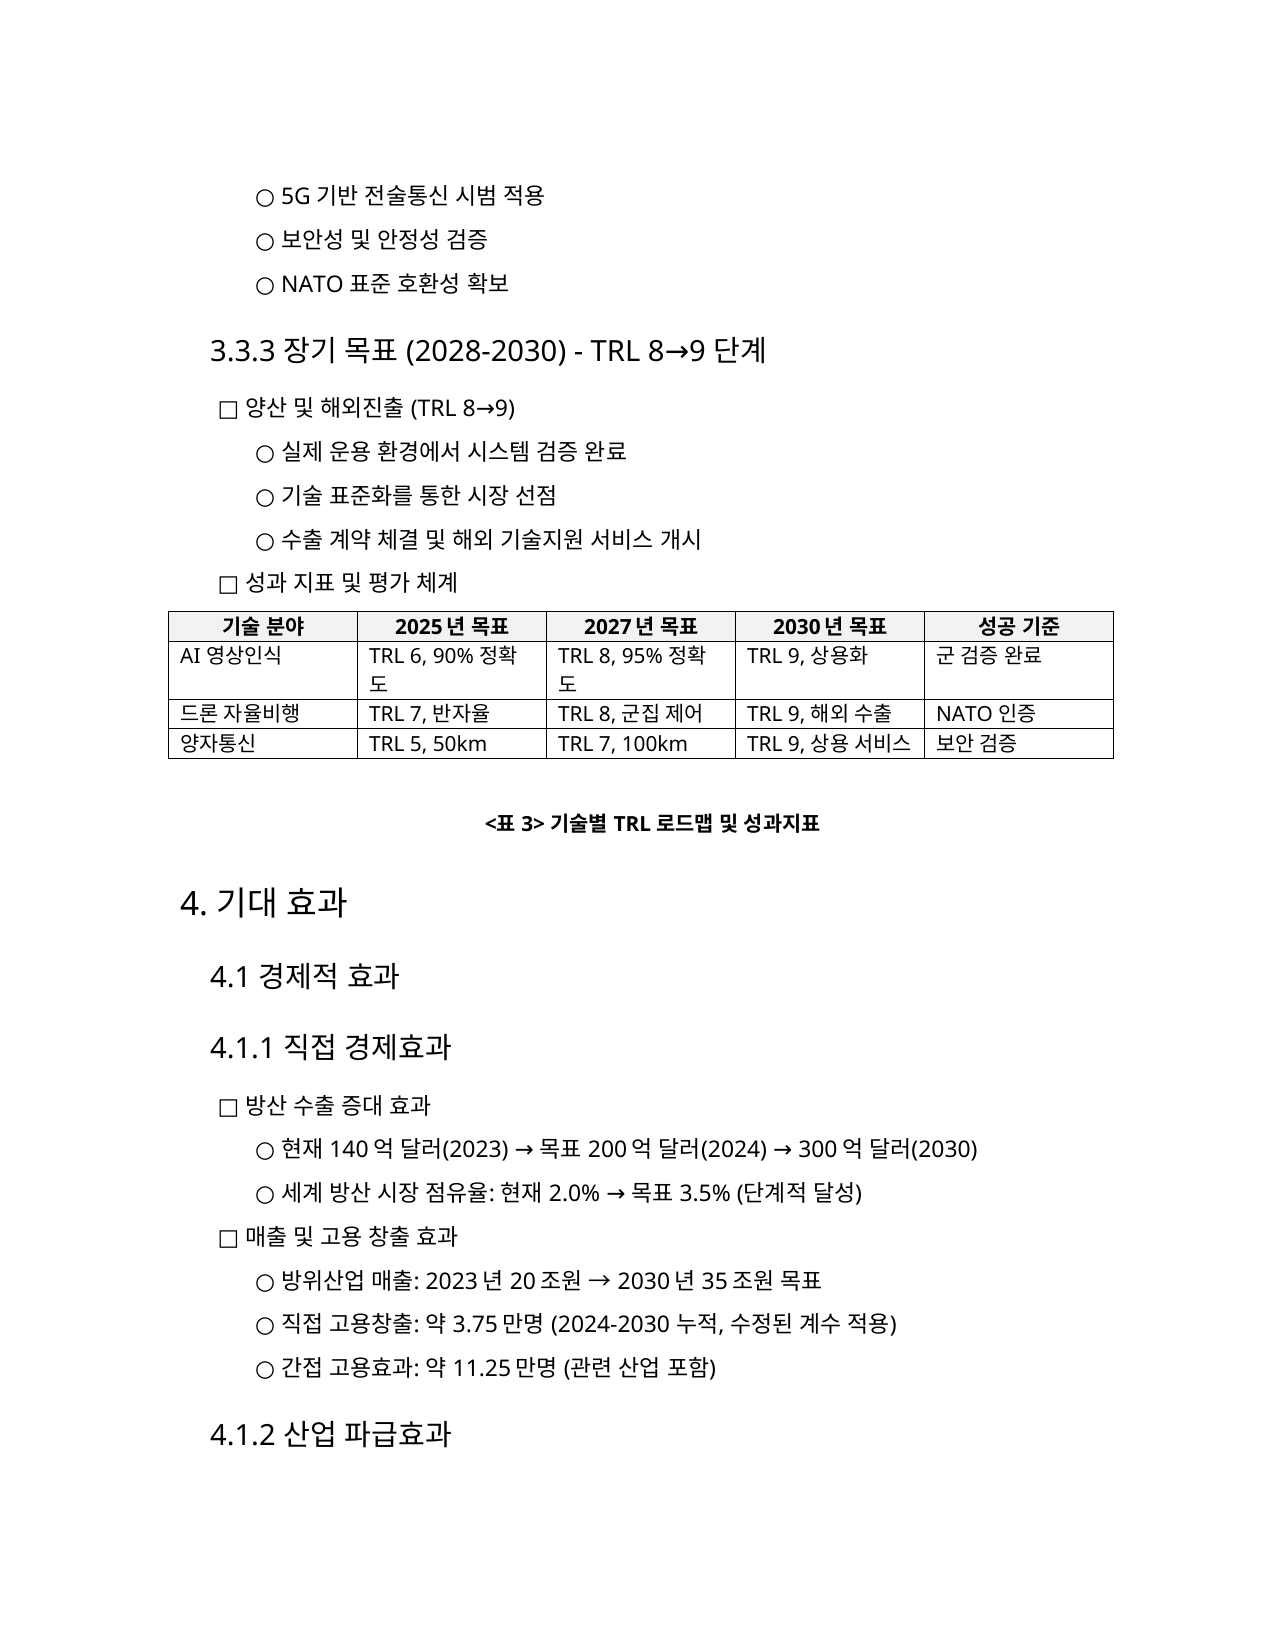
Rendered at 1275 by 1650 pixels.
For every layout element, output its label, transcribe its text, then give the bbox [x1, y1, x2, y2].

table_header 기술 분야 [169, 612, 357, 641]
table_cell TRL 7, 100km [547, 729, 735, 757]
table_cell TRL 7, 반자율 [358, 700, 546, 728]
list □ 양산 및 해외진출 (TRL 8→9) [217, 392, 1125, 423]
list □ 방산 수출 증대 효과 [217, 1090, 1125, 1121]
table_cell TRL 5, 50km [358, 729, 546, 757]
table_cell TRL 8, 95% 정확도 [547, 642, 735, 698]
table_cell TRL 9, 상용 서비스 [736, 729, 924, 757]
subtitle 4. 기대 효과 [180, 879, 1125, 925]
table_cell 보안 검증 [925, 729, 1113, 757]
list ○ 수출 계약 체결 및 해외 기술지원 서비스 개시 [255, 523, 1125, 555]
table_cell NATO 인증 [925, 700, 1113, 728]
list ○ 실제 운용 환경에서 시스템 검증 완료 [255, 436, 1125, 467]
list ○ 직접 고용창출: 약 3.75만명 (2024-2030 누적, 수정된 계수 적용) [255, 1308, 1125, 1340]
list ○ 기술 표준화를 통한 시장 선점 [255, 480, 1125, 511]
text <표 3> 기술별 TRL 로드맵 및 성과지표 [180, 809, 1125, 838]
list ○ 현재 140억 달러(2023) → 목표 200억 달러(2024) → 300억 달러(2030) [255, 1133, 1125, 1165]
table_cell TRL 6, 90% 정확도 [358, 642, 546, 698]
subtitle 4.1.2 산업 파급효과 [210, 1415, 1125, 1454]
table_cell 드론 자율비행 [169, 700, 357, 728]
subtitle 3.3.3 장기 목표 (2028-2030) - TRL 8→9 단계 [210, 330, 1125, 370]
list ○ 방위산업 매출: 2023년 20조원 → 2030년 35조원 목표 [255, 1265, 1125, 1296]
list ○ 5G 기반 전술통신 시범 적용 [255, 180, 1125, 211]
subtitle 4.1 경제적 효과 [210, 957, 1125, 996]
list ○ 세계 방산 시장 점유율: 현재 2.0% → 목표 3.5% (단계적 달성) [255, 1177, 1125, 1208]
table_header 2030년 목표 [736, 612, 924, 641]
table_cell TRL 8, 군집 제어 [547, 700, 735, 728]
table_cell 양자통신 [169, 729, 357, 757]
table_cell TRL 9, 해외 수출 [736, 700, 924, 728]
list □ 매출 및 고용 창출 효과 [217, 1221, 1125, 1252]
subtitle 4.1.1 직접 경제효과 [210, 1027, 1125, 1067]
table_header 2027년 목표 [547, 612, 735, 641]
table_header 성공 기준 [925, 612, 1113, 641]
list ○ 보안성 및 안정성 검증 [255, 224, 1125, 255]
list □ 성과 지표 및 평가 체계 [217, 567, 1125, 598]
table_cell 군 검증 완료 [925, 642, 1113, 698]
list ○ NATO 표준 호환성 확보 [255, 267, 1125, 299]
table_cell TRL 9, 상용화 [736, 642, 924, 698]
table_cell AI 영상인식 [169, 642, 357, 698]
table_header 2025년 목표 [358, 612, 546, 641]
list ○ 간접 고용효과: 약 11.25만명 (관련 산업 포함) [255, 1352, 1125, 1383]
